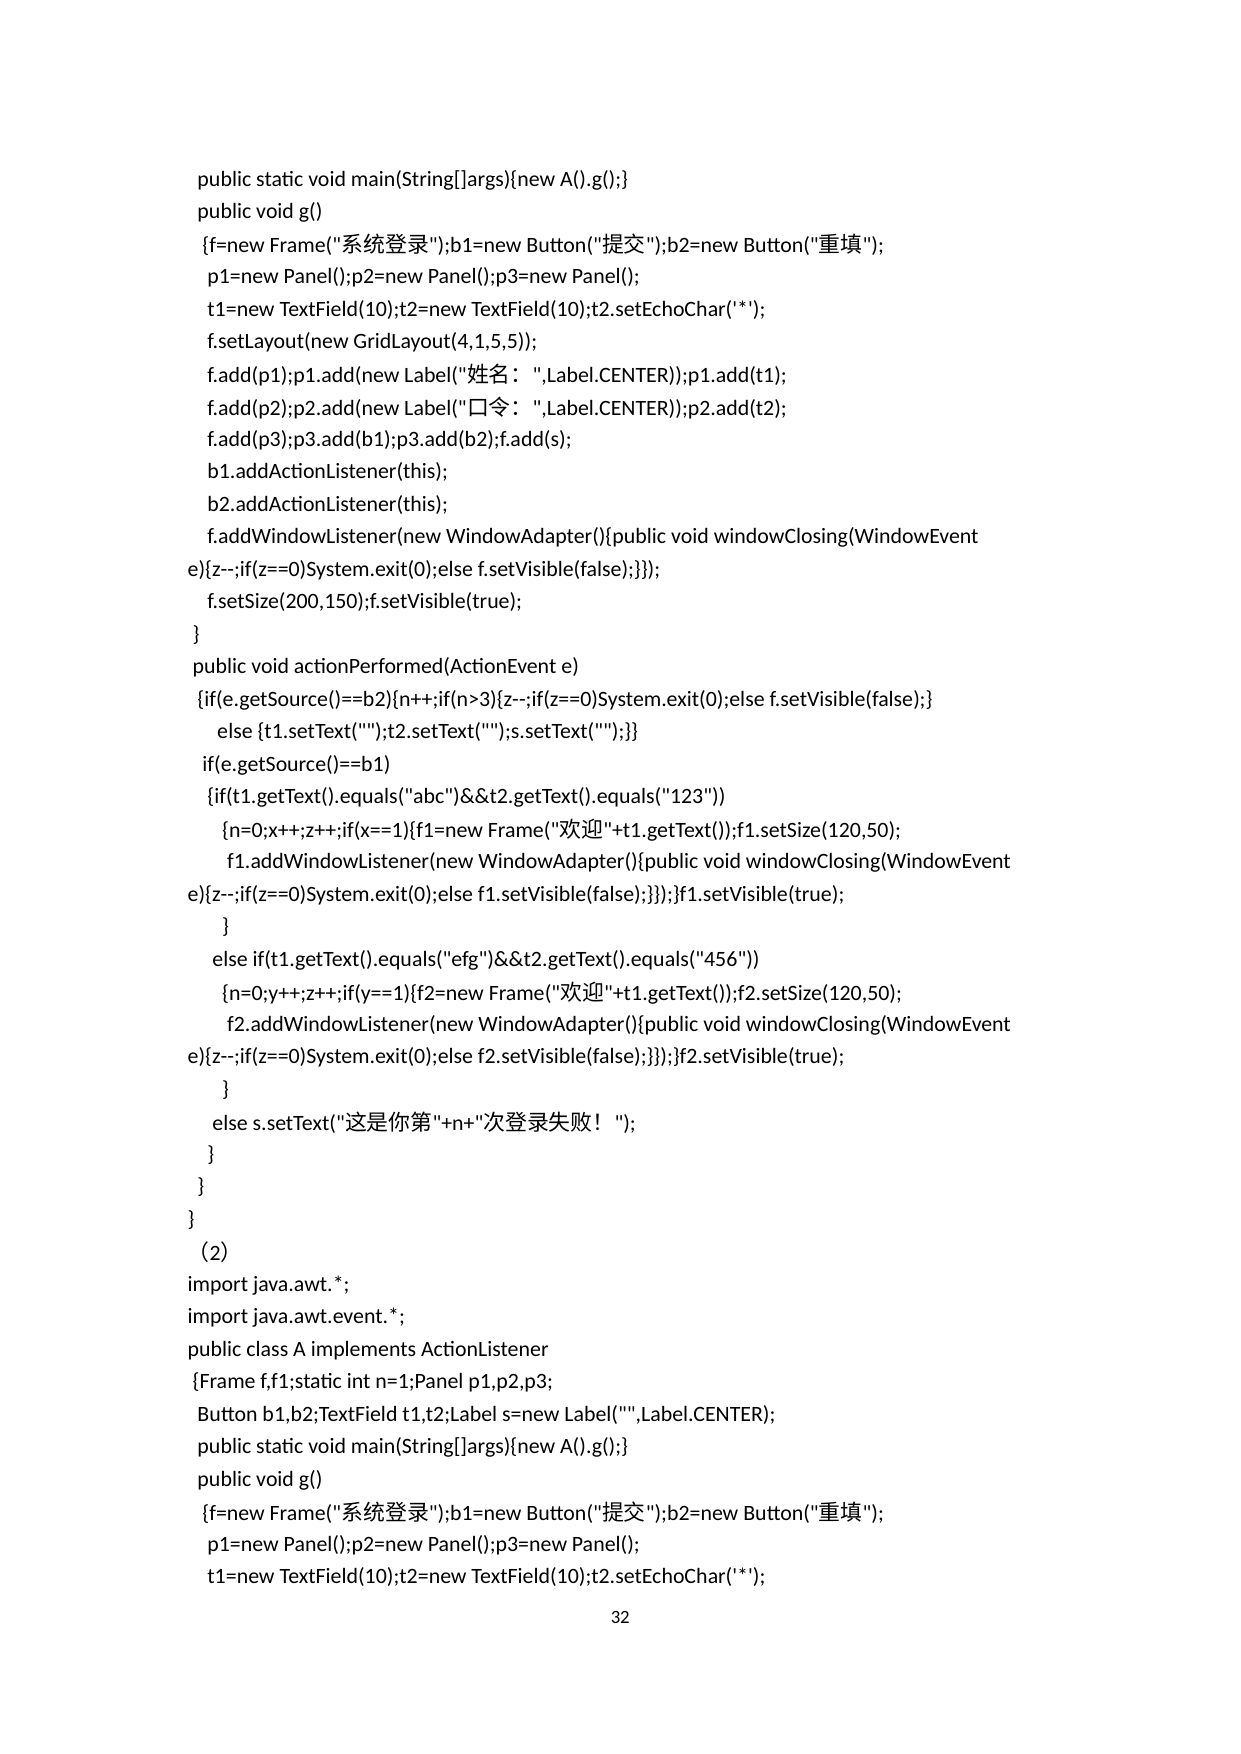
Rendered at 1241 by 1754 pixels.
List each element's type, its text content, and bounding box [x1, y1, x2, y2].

text p1=new Panel();p2=new Panel();p3=new Panel(); [187, 1527, 1053, 1559]
text {if(t1.getText().equals("abc")&&t2.getText().equals("123")) [187, 779, 1053, 812]
text f.add(p1);p1.add(new Label("姓名：",Label.CENTER));p1.add(t1); [187, 357, 1053, 389]
text } [187, 1169, 1053, 1202]
text } [187, 1137, 1053, 1169]
text f.setSize(200,150);f.setVisible(true); [187, 584, 1053, 617]
text {Frame f,f1;static int n=1;Panel p1,p2,p3; [187, 1364, 1053, 1397]
text {if(e.getSource()==b2){n++;if(n>3){z--;if(z==0)System.exit(0);else f.setVisible(false);} [187, 682, 1053, 714]
text } [187, 909, 1053, 942]
text public void actionPerformed(ActionEvent e) [187, 649, 1053, 682]
text f.addWindowListener(new WindowAdapter(){public void windowClosing(WindowEvent [187, 519, 1053, 552]
text {f=new Frame("系统登录");b1=new Button("提交");b2=new Button("重填"); [187, 1494, 1053, 1527]
text import java.awt.event.*; [187, 1299, 1053, 1332]
text {n=0;x++;z++;if(x==1){f1=new Frame("欢迎"+t1.getText());f1.setSize(120,50); [187, 812, 1053, 844]
text public class A implements ActionListener [187, 1332, 1053, 1364]
text public static void main(String[]args){new A().g();} [187, 162, 1053, 194]
text f1.addWindowListener(new WindowAdapter(){public void windowClosing(WindowEvent [187, 844, 1053, 877]
text （2） [187, 1234, 1053, 1267]
text t1=new TextField(10);t2=new TextField(10);t2.setEchoChar('*'); [187, 292, 1053, 324]
text b1.addActionListener(this); [187, 454, 1053, 487]
text b2.addActionListener(this); [187, 487, 1053, 519]
text public void g() [187, 194, 1053, 227]
text e){z--;if(z==0)System.exit(0);else f1.setVisible(false);}});}f1.setVisible(true); [187, 877, 1053, 909]
text {f=new Frame("系统登录");b1=new Button("提交");b2=new Button("重填"); [187, 227, 1053, 259]
text f2.addWindowListener(new WindowAdapter(){public void windowClosing(WindowEvent [187, 1007, 1053, 1039]
text f.setLayout(new GridLayout(4,1,5,5)); [187, 324, 1053, 357]
text } [187, 617, 1053, 649]
text import java.awt.*; [187, 1267, 1053, 1299]
text f.add(p2);p2.add(new Label("口令：",Label.CENTER));p2.add(t2); [187, 389, 1053, 422]
text Button b1,b2;TextField t1,t2;Label s=new Label("",Label.CENTER); [187, 1397, 1053, 1429]
text if(e.getSource()==b1) [187, 747, 1053, 779]
text else if(t1.getText().equals("efg")&&t2.getText().equals("456")) [187, 942, 1053, 974]
text else {t1.setText("");t2.setText("");s.setText("");}} [187, 714, 1053, 747]
text {n=0;y++;z++;if(y==1){f2=new Frame("欢迎"+t1.getText());f2.setSize(120,50); [187, 974, 1053, 1007]
text } [187, 1072, 1053, 1104]
text e){z--;if(z==0)System.exit(0);else f.setVisible(false);}}); [187, 552, 1053, 584]
text e){z--;if(z==0)System.exit(0);else f2.setVisible(false);}});}f2.setVisible(true); [187, 1039, 1053, 1072]
text } [187, 1202, 1053, 1234]
text p1=new Panel();p2=new Panel();p3=new Panel(); [187, 259, 1053, 292]
text t1=new TextField(10);t2=new TextField(10);t2.setEchoChar('*'); [187, 1559, 1053, 1592]
text f.add(p3);p3.add(b1);p3.add(b2);f.add(s); [187, 422, 1053, 454]
text public void g() [187, 1462, 1053, 1494]
text else s.setText("这是你第"+n+"次登录失败！"); [187, 1104, 1053, 1137]
text public static void main(String[]args){new A().g();} [187, 1429, 1053, 1462]
